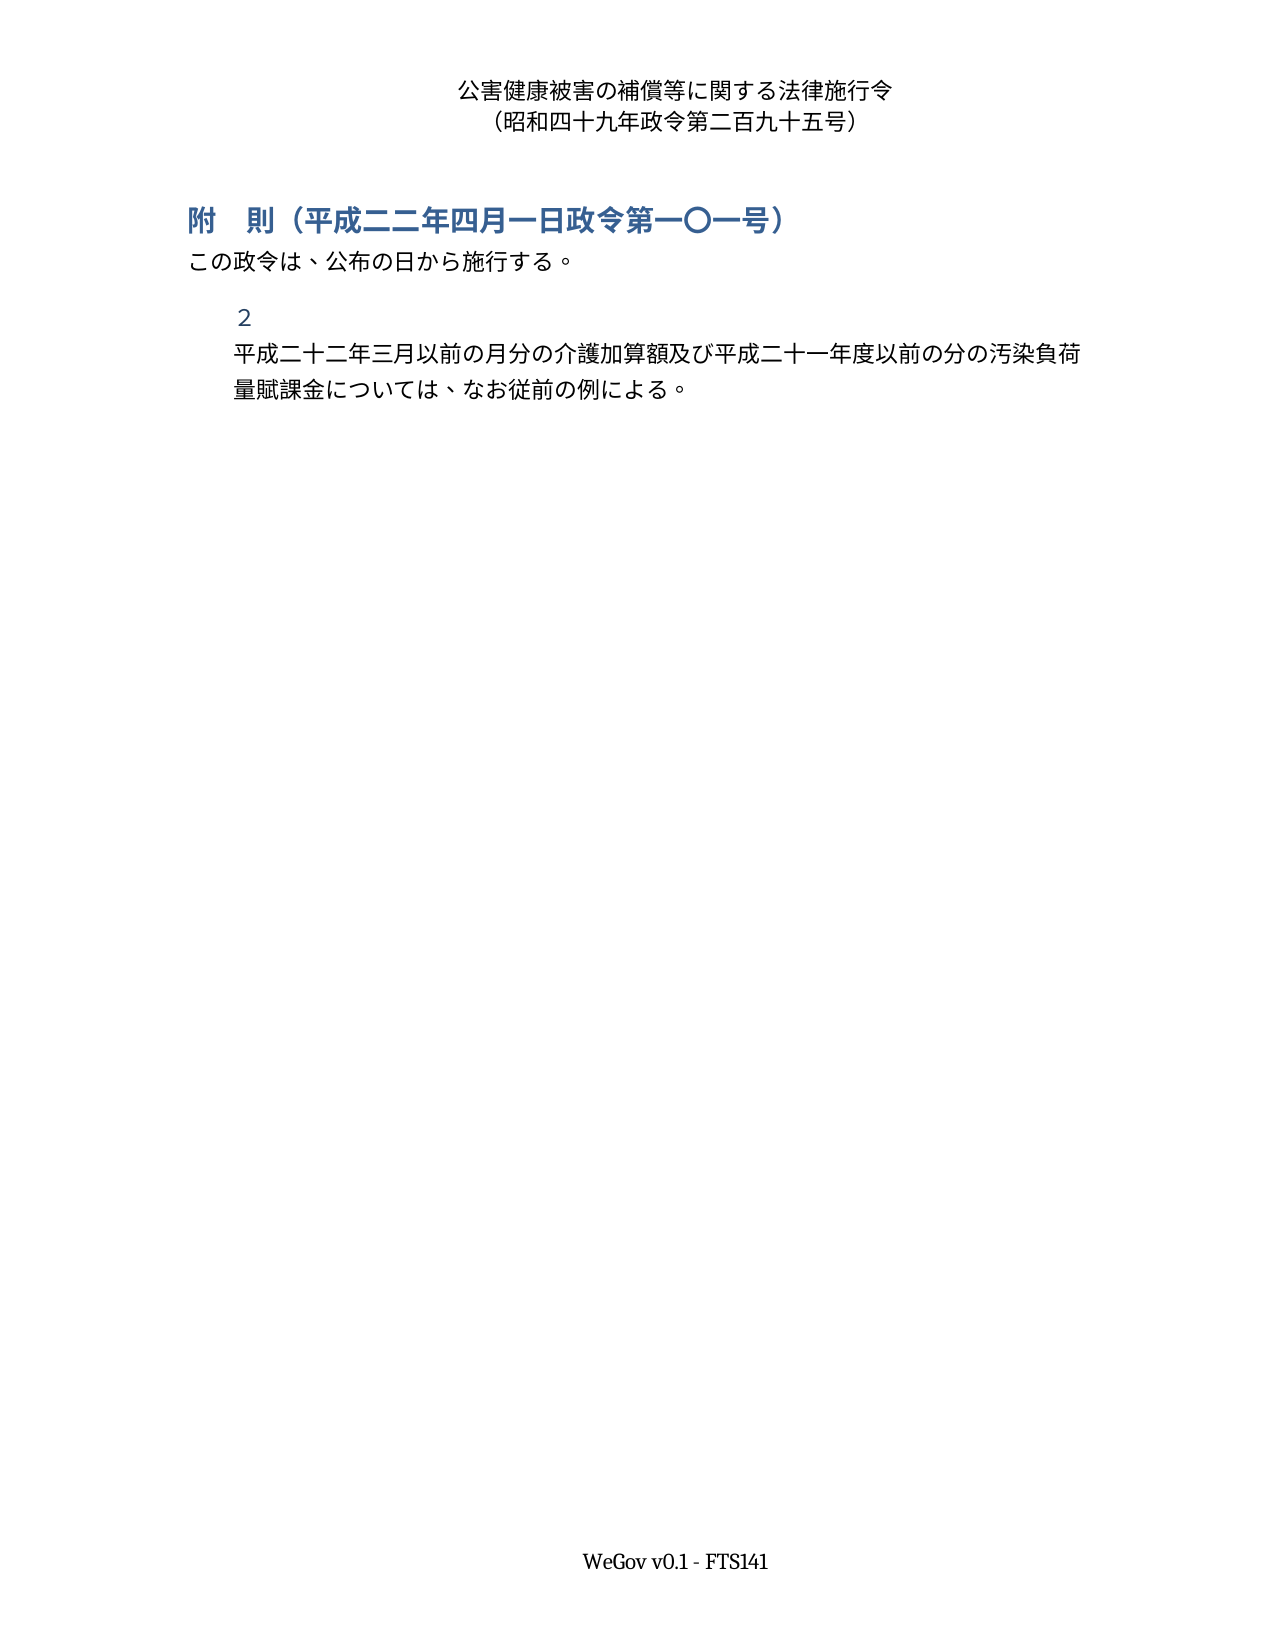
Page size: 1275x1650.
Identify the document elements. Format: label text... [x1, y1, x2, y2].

text この政令は、公布の日から施行する。 [187, 246, 1087, 277]
subtitle ２ [233, 302, 1087, 334]
subtitle 附 則（平成二二年四月一日政令第一〇一号） [187, 200, 1087, 240]
text 平成二十二年三月以前の月分の介護加算額及び平成二十一年度以前の分の汚染負荷量賦課金については、なお従前の例による。 [233, 338, 1087, 406]
